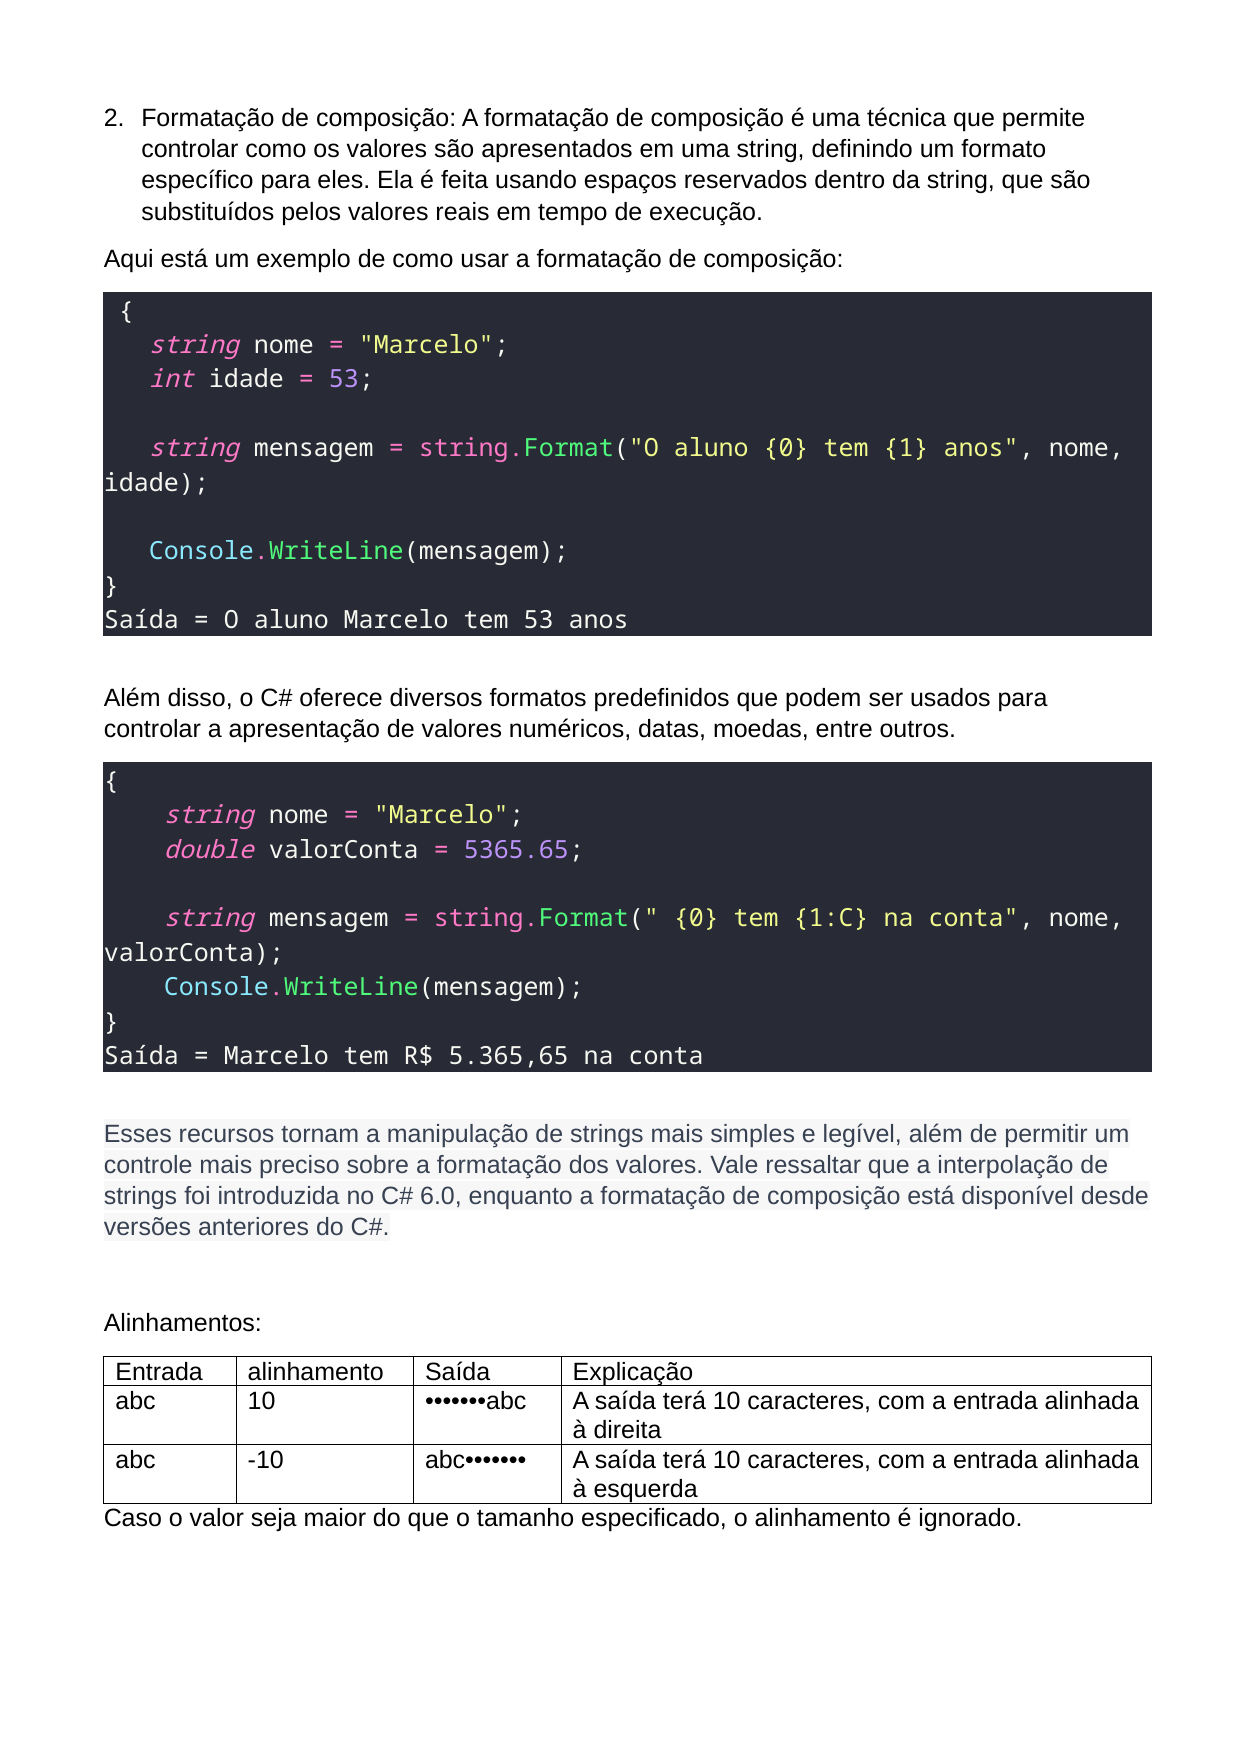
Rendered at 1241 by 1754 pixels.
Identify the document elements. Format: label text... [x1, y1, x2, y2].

table_header Explicação [562, 1357, 1151, 1385]
table_cell 10 [237, 1386, 413, 1444]
text } [103, 1003, 1152, 1037]
table_header Saída [414, 1357, 561, 1385]
table_cell abc••••••• [414, 1445, 561, 1502]
table_cell A saída terá 10 caracteres, com a entrada alinhada à esquerda [562, 1445, 1151, 1502]
text string nome = "Marcelo"; [103, 326, 1152, 361]
text Caso o valor seja maior do que o tamanho especificado, o alinhamento é ignorado. [103, 1504, 1152, 1532]
text Console.WriteLine(mensagem); [103, 968, 1152, 1003]
table_cell abc [104, 1386, 236, 1444]
text } [103, 567, 1152, 601]
table_cell A saída terá 10 caracteres, com a entrada alinhada à direita [562, 1386, 1151, 1444]
text Console.WriteLine(mensagem); [103, 533, 1152, 567]
text double valorConta = 5365.65; [103, 831, 1152, 865]
table_cell abc [104, 1445, 236, 1502]
text Esses recursos tornam a manipulação de strings mais simples e legível, além de permitir um controle mais preciso sobre a formatação dos valores. Vale ressaltar que a interpolação de strings foi introduzida no C# 6.0, enquanto a formatação de composição está disponível desde versões anteriores do C#. [103, 1119, 1152, 1241]
text Saída = O aluno Marcelo tem 53 anos [103, 601, 1152, 636]
text string mensagem = string.Format("O aluno {0} tem {1} anos", nome, idade); [103, 429, 1152, 498]
text Aqui está um exemplo de como usar a formatação de composição: [103, 244, 1152, 273]
table_header alinhamento [237, 1357, 413, 1385]
text { [103, 762, 1152, 797]
table_cell -10 [237, 1445, 413, 1502]
table_cell •••••••abc [414, 1386, 561, 1444]
text { [103, 292, 1152, 326]
list Formatação de composição: A formatação de composição é uma técnica que permite controlar como os valores são apresentados em uma string, definindo um formato específico para eles. Ela é feita usando espaços reservados dentro da string, que são substituídos pelos valores reais em tempo de execução. [103, 103, 1152, 225]
text Além disso, o C# oferece diversos formatos predefinidos que podem ser usados para controlar a apresentação de valores numéricos, datas, moedas, entre outros. [103, 683, 1152, 743]
text string mensagem = string.Format(" {0} tem {1:C} na conta", nome, valorConta); [103, 900, 1152, 968]
text Saída = Marcelo tem R$ 5.365,65 na conta [103, 1037, 1152, 1072]
text string nome = "Marcelo"; [103, 797, 1152, 831]
text Alinhamentos: [103, 1308, 1152, 1337]
text int idade = 53; [103, 361, 1152, 395]
table_header Entrada [104, 1357, 236, 1385]
